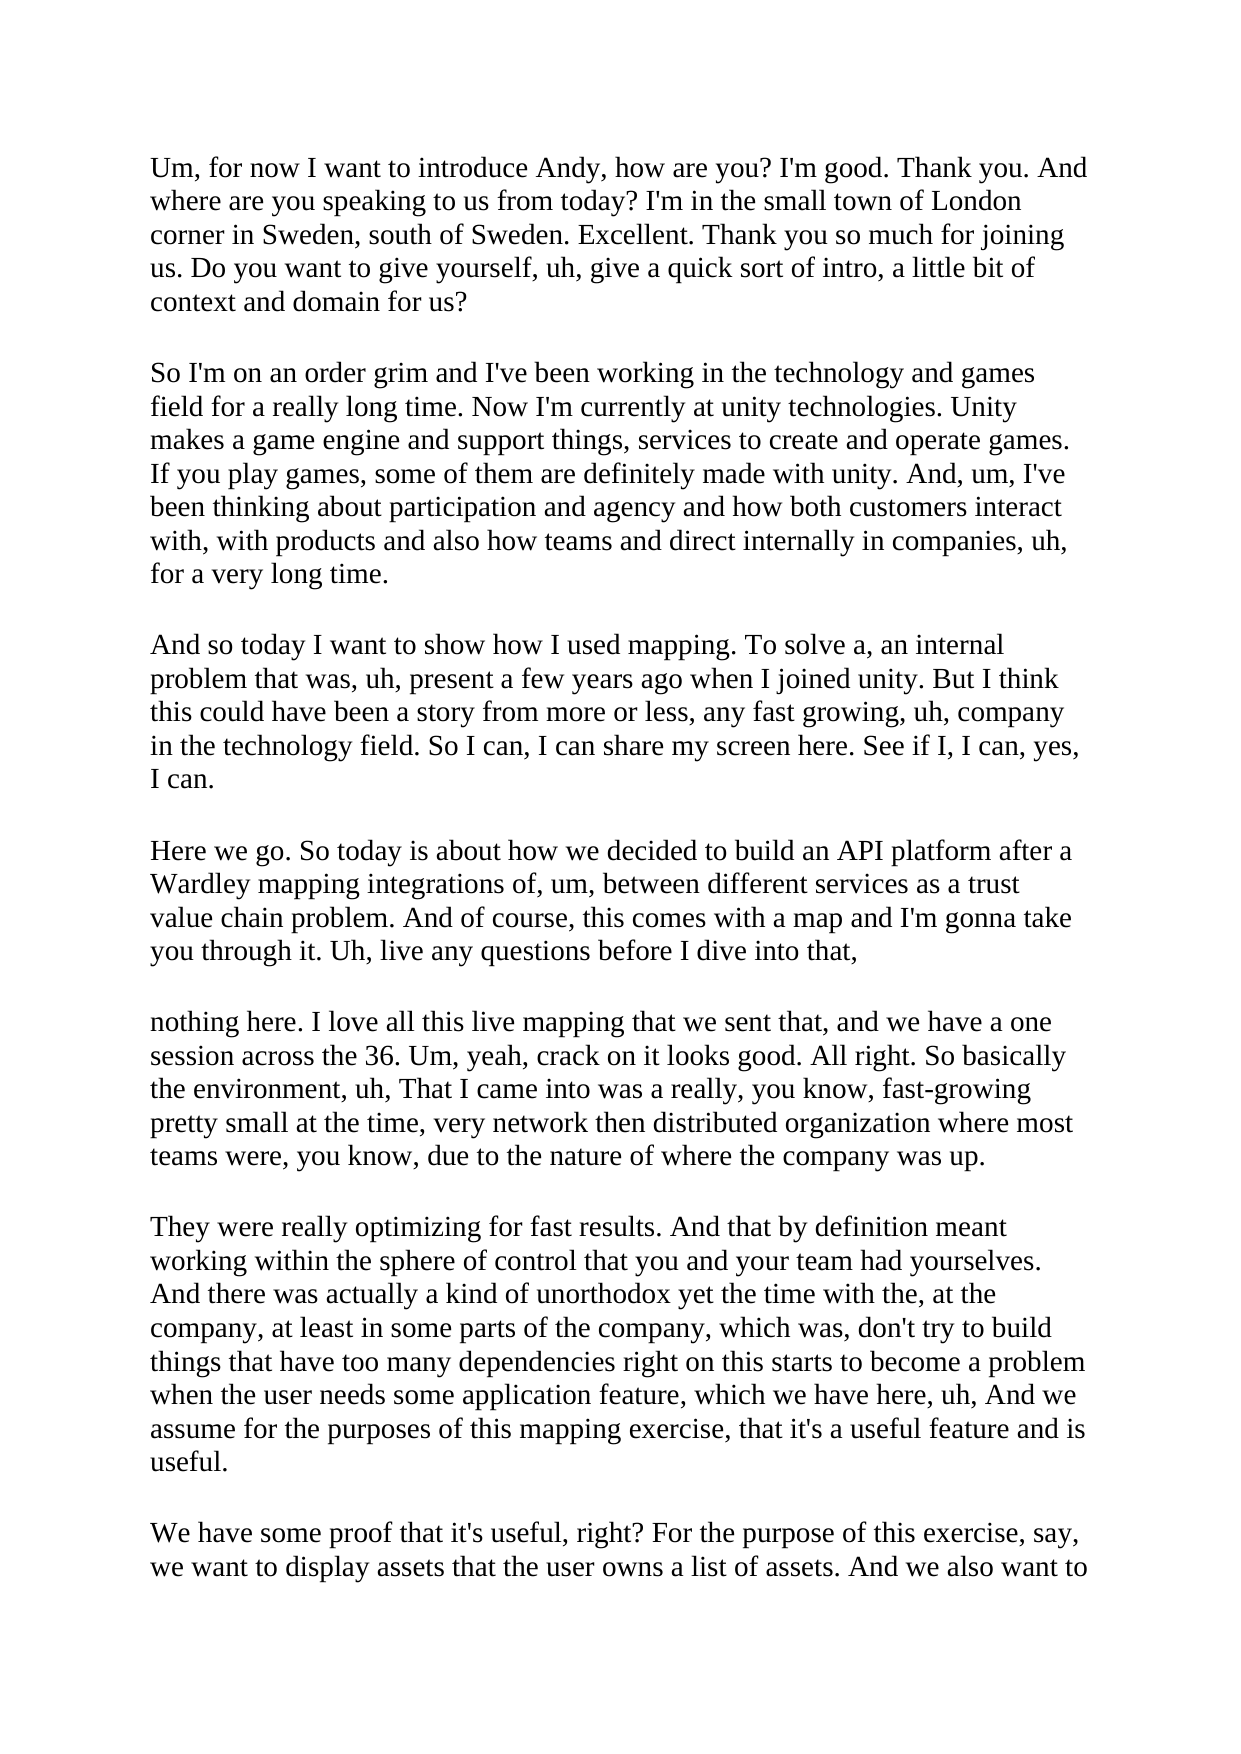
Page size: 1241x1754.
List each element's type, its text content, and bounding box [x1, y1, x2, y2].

text Um, for now I want to introduce Andy, how are you? I'm good. Thank you. And where are you speaking to us from today? I'm in the small town of London corner in Sweden, south of Sweden. Excellent. Thank you so much for joining us. Do you want to give yourself, uh, give a quick sort of intro, a little bit of context and domain for us? [150, 150, 1090, 318]
text So I'm on an order grim and I've been working in the technology and games field for a really long time. Now I'm currently at unity technologies. Unity makes a game engine and support things, services to create and operate games. If you play games, some of them are definitely made with unity. And, um, I've been thinking about participation and agency and how both customers interact with, with products and also how teams and direct internally in companies, uh, for a very long time. [150, 355, 1090, 590]
text And so today I want to show how I used mapping. To solve a, an internal problem that was, uh, present a few years ago when I joined unity. But I think this could have been a story from more or less, any fast growing, uh, company in the technology field. So I can, I can share my screen here. See if I, I can, yes, I can. [150, 627, 1090, 795]
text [150, 1515, 1090, 1582]
text They were really optimizing for fast results. And that by definition meant working within the sphere of control that you and your team had yourselves. And there was actually a kind of unorthodox yet the time with the, at the company, at least in some parts of the company, which was, don't try to build things that have too many dependencies right on this starts to become a problem when the user needs some application feature, which we have here, uh, And we assume for the purposes of this mapping exercise, that it's a useful feature and is useful. [150, 1209, 1090, 1478]
text nothing here. I love all this live mapping that we sent that, and we have a one session across the 36. Um, yeah, crack on it looks good. All right. So basically the environment, uh, That I came into was a really, you know, fast-growing pretty small at the time, very network then distributed organization where most teams were, you know, due to the nature of where the company was up. [150, 1004, 1090, 1172]
text Here we go. So today is about how we decided to build an API platform after a Wardley mapping integrations of, um, between different services as a trust value chain problem. And of course, this comes with a map and I'm gonna take you through it. Uh, live any questions before I dive into that, [150, 833, 1090, 967]
